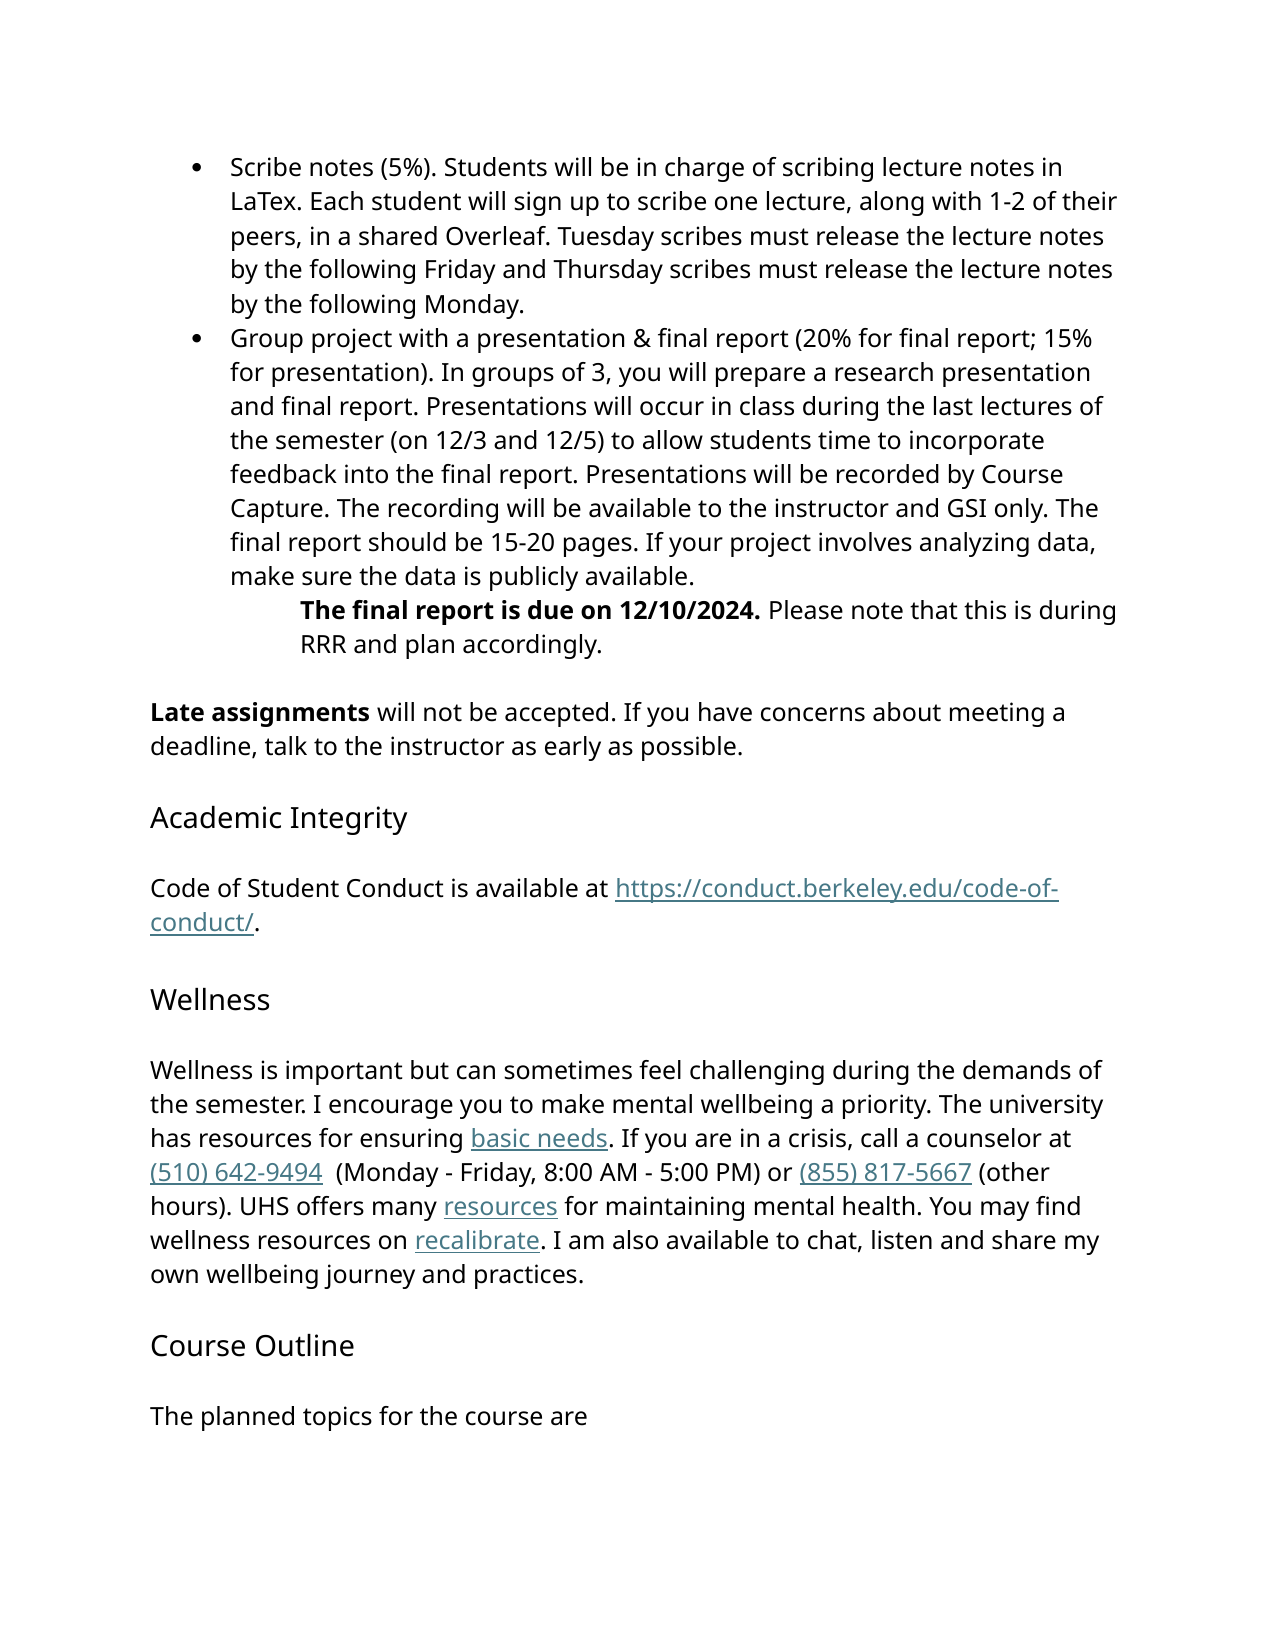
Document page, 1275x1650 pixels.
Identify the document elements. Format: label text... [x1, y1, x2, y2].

list Academic Integrity [150, 797, 1125, 837]
list The planned topics for the course are [150, 1399, 1125, 1433]
list Code of Student Conduct is available at https://conduct.berkeley.edu/code-of-conduct/. [150, 871, 1125, 939]
text The final report is due on 12/10/2024. Please note that this is during RRR and plan accordingly. [300, 593, 1125, 661]
list Scribe notes (5%). Students will be in charge of scribing lecture notes in LaTex. Each student will sign up to scribe one lecture, along with 1-2 of their peers, in a shared Overleaf. Tuesday scribes must release the lecture notes by the following Friday and Thursday scribes must release the lecture notes by the following Monday. [192, 150, 1125, 320]
list Group project with a presentation & final report (20% for final report; 15% for presentation). In groups of 3, you will prepare a research presentation and final report. Presentations will occur in class during the last lectures of the semester (on 12/3 and 12/5) to allow students time to incorporate feedback into the final report. Presentations will be recorded by Course Capture. The recording will be available to the instructor and GSI only. The final report should be 15-20 pages. If your project involves analyzing data, make sure the data is publicly available. [192, 320, 1125, 593]
list Wellness [150, 979, 1125, 1018]
text Wellness is important but can sometimes feel challenging during the demands of the semester. I encourage you to make mental wellbeing a priority. The university has resources for ensuring basic needs. If you are in a crisis, call a counselor at (510) 642-9494 (Monday - Friday, 8:00 AM - 5:00 PM) or (855) 817-5667 (other hours). UHS offers many resources for maintaining mental health. You may find wellness resources on recalibrate. I am also available to chat, listen and share my own wellbeing journey and practices. [150, 1052, 1125, 1291]
list Course Outline [150, 1325, 1125, 1365]
list Late assignments will not be accepted. If you have concerns about meeting a deadline, talk to the instructor as early as possible. [150, 695, 1125, 763]
